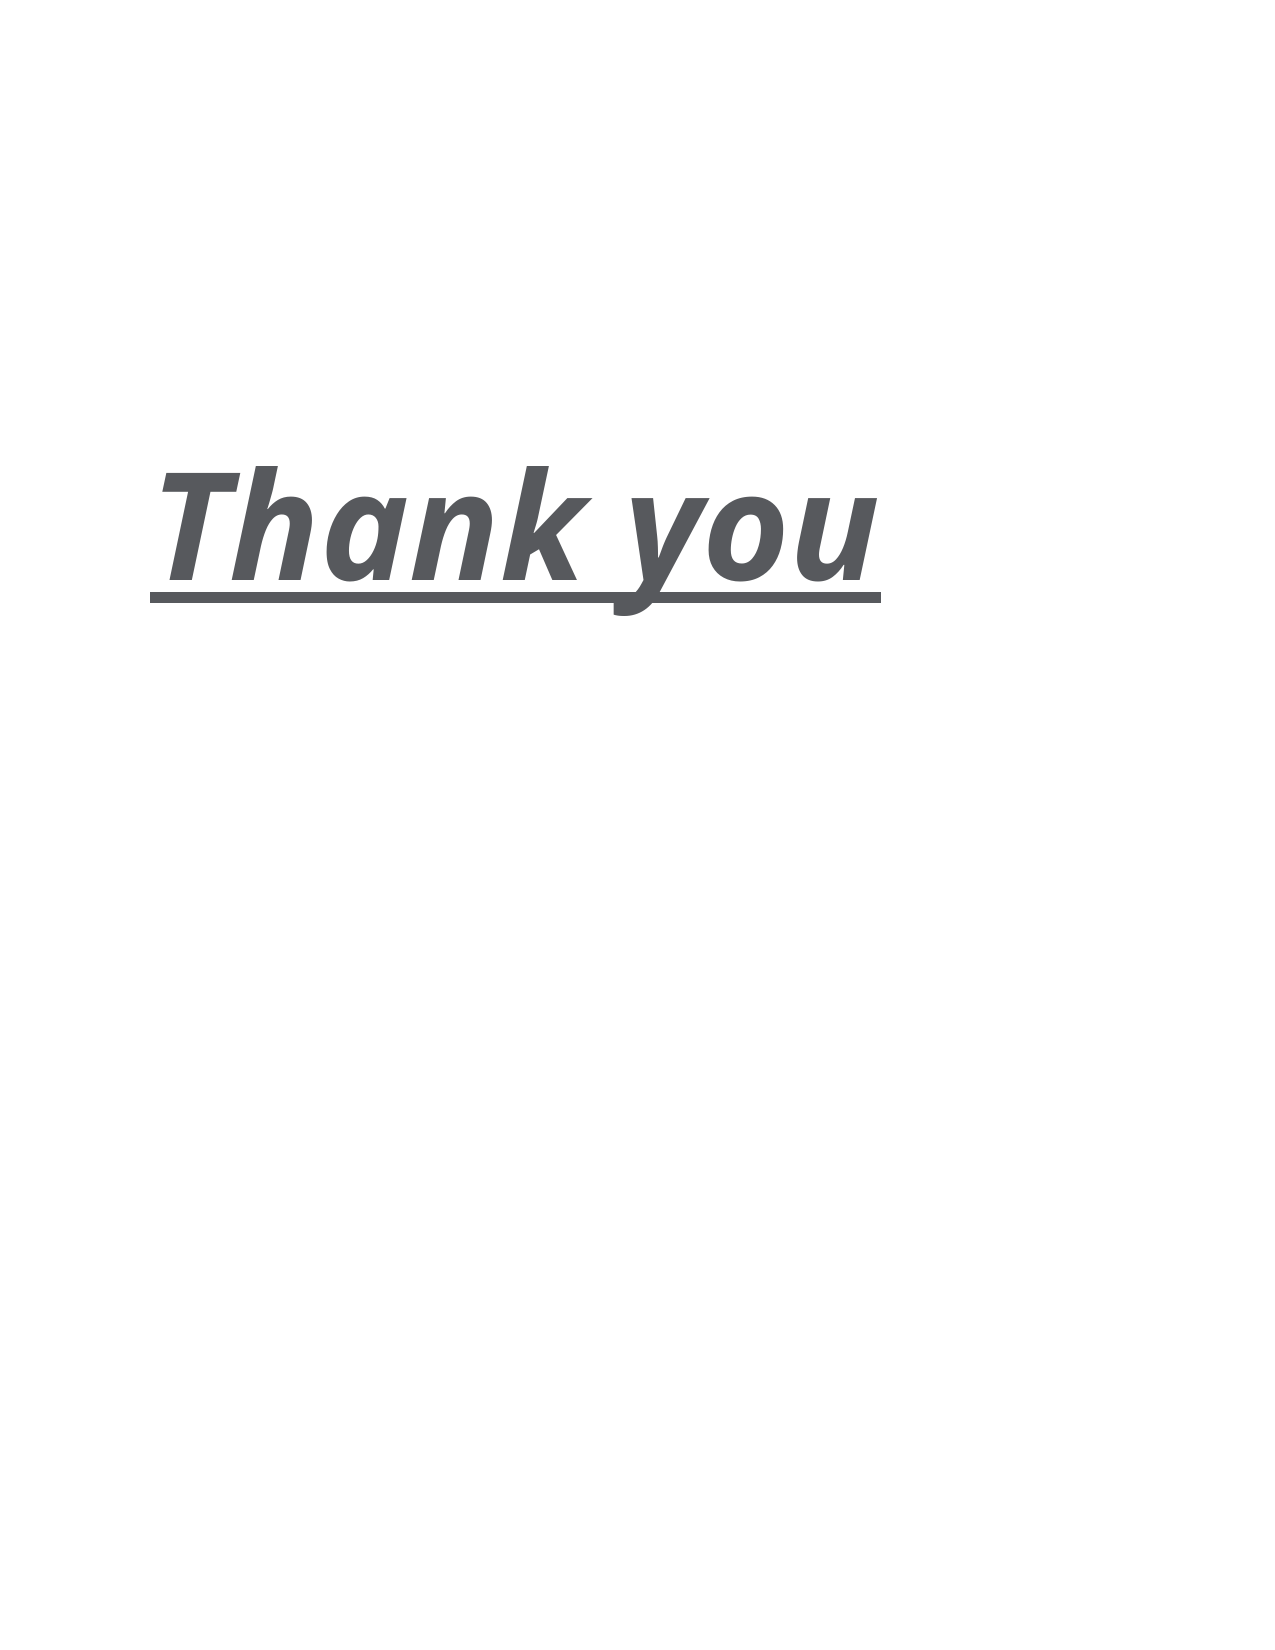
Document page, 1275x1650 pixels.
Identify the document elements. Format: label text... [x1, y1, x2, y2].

text Thank you [150, 420, 1125, 624]
